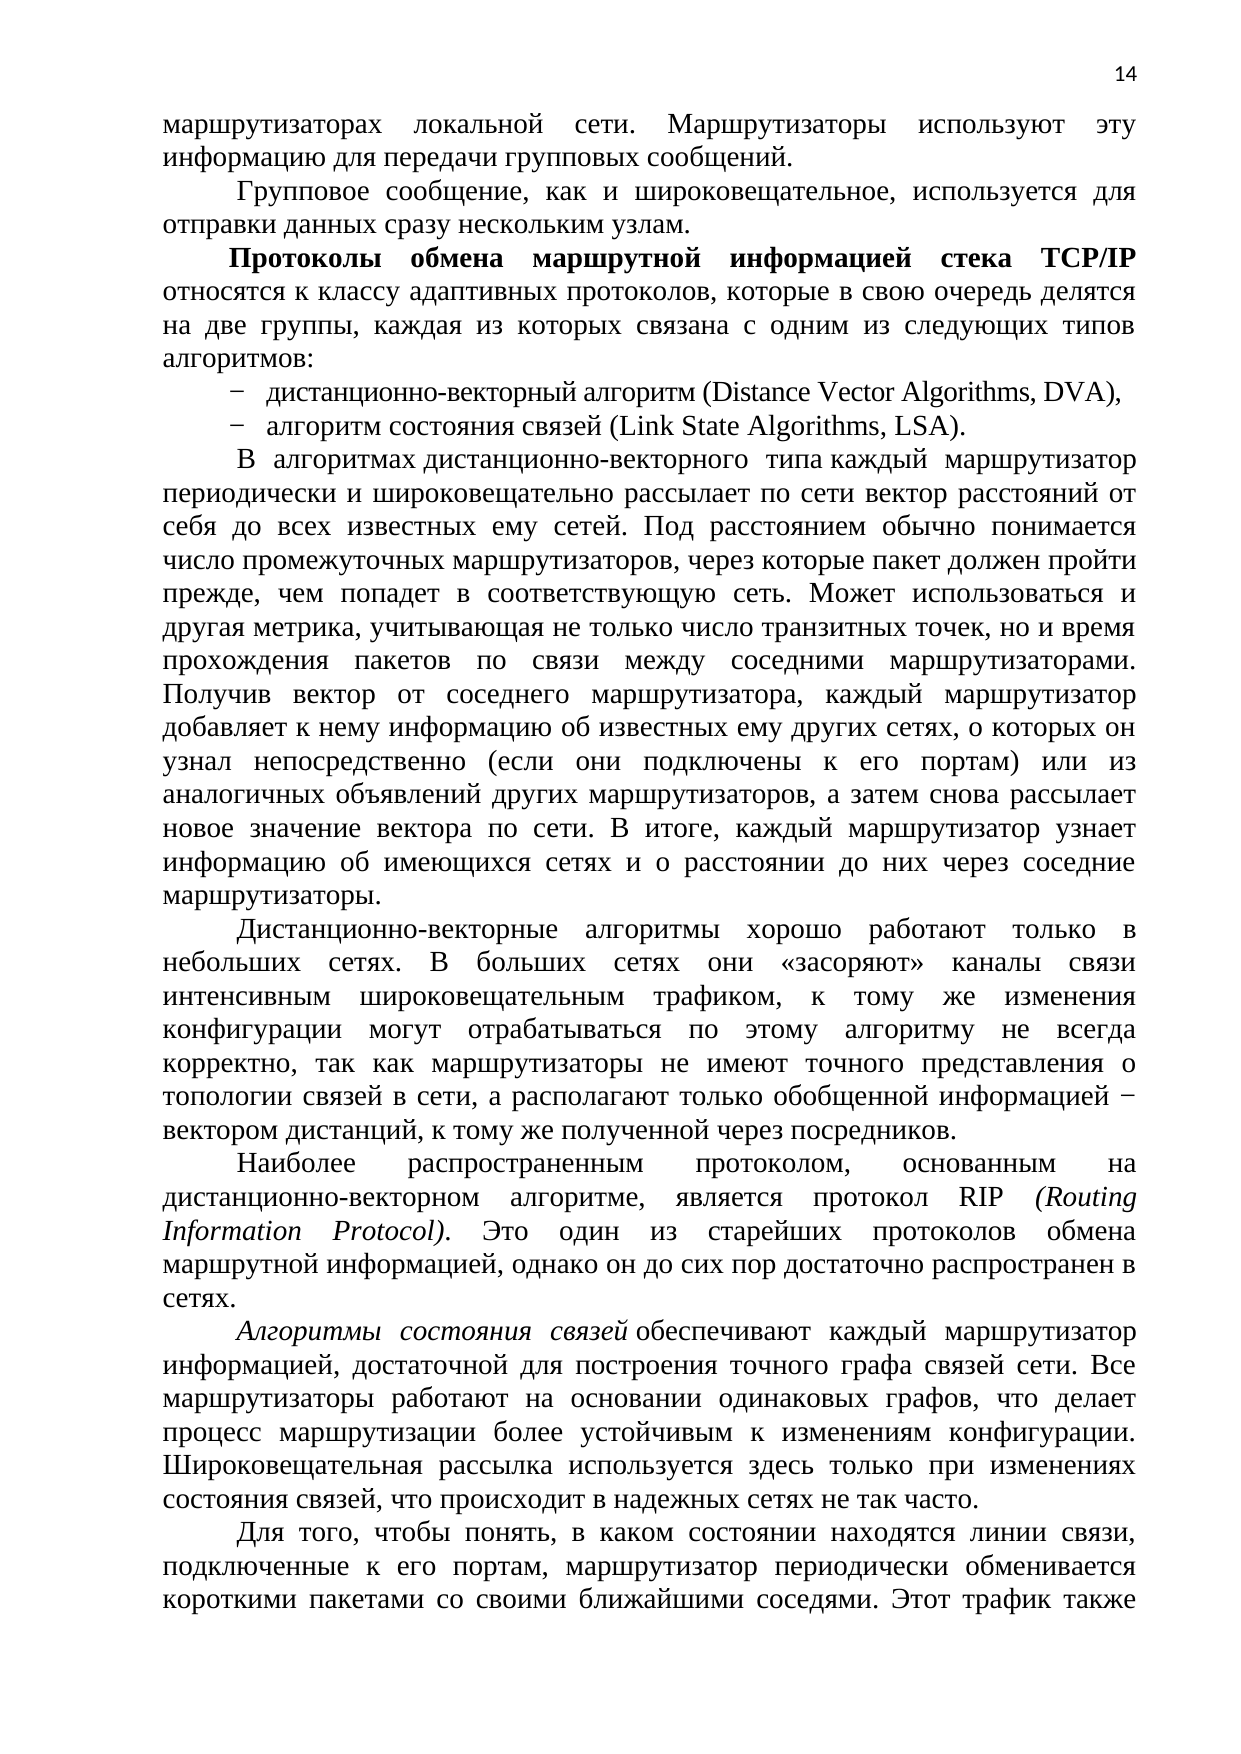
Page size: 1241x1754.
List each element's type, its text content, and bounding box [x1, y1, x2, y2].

text Наиболее распространенным протоколом, основанным на дистанционно-векторном алгоритме, является протокол RIP (Routing Information Protocol). Это один из старейших протоколов обмена маршрутной информацией, однако он до сих пор достаточно распространен в сетях. [162, 1146, 1137, 1313]
text Дистанционно-векторные алгоритмы хорошо работают только в небольших сетях. В больших сетях они «засоряют» каналы связи интенсивным широковещательным трафиком, к тому же изменения конфигурации могут отрабатываться по этому алгоритму не всегда корректно, так как маршрутизаторы не имеют точного представления о топологии связей в сети, а располагают только обобщенной информацией − вектором дистанций, к тому же полученной через посредников. [162, 911, 1137, 1146]
list дистанционно-векторный алгоритм (Distance Vector Algorithms, DVA), [228, 374, 1137, 408]
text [162, 106, 1137, 173]
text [162, 1514, 1137, 1615]
text Алгоритмы состояния связей обеспечивают каждый маршрутизатор информацией, достаточной для построения точного графа связей сети. Все маршрутизаторы работают на основании одинаковых графов, что делает процесс маршрутизации более устойчивым к изменениям конфигурации. Широковещательная рассылка используется здесь только при изменениях состояния связей, что происходит в надежных сетях не так часто. [162, 1313, 1137, 1514]
text Групповое сообщение, как и широковещательное, используется для отправки данных сразу нескольким узлам. [162, 173, 1137, 240]
text Протоколы обмена маршрутной информацией стека TCP/IP относятся к классу адаптивных протоколов, которые в свою очередь делятся на две группы, каждая из которых связана с одним из следующих типов алгоритмов: [162, 240, 1137, 374]
list алгоритм состояния связей (Link State Algorithms, LSA). [228, 408, 1137, 441]
text В алгоритмах дистанционно-векторного типа каждый маршрутизатор периодически и широковещательно рассылает по сети вектор расстояний от себя до всех известных ему сетей. Под расстоянием обычно понимается число промежуточных маршрутизаторов, через которые пакет должен пройти прежде, чем попадет в соответствующую сеть. Может использоваться и другая метрика, учитывающая не только число транзитных точек, но и время прохождения пакетов по связи между соседними маршрутизаторами. Получив вектор от соседнего маршрутизатора, каждый маршрутизатор добавляет к нему информацию об известных ему других сетях, о которых он узнал непосредственно (если они подключены к его портам) или из аналогичных объявлений других маршрутизаторов, а затем снова рассылает новое значение вектора по сети. В итоге, каждый маршрутизатор узнает информацию об имеющихся сетях и о расстоянии до них через соседние маршрутизаторы. [162, 441, 1137, 911]
